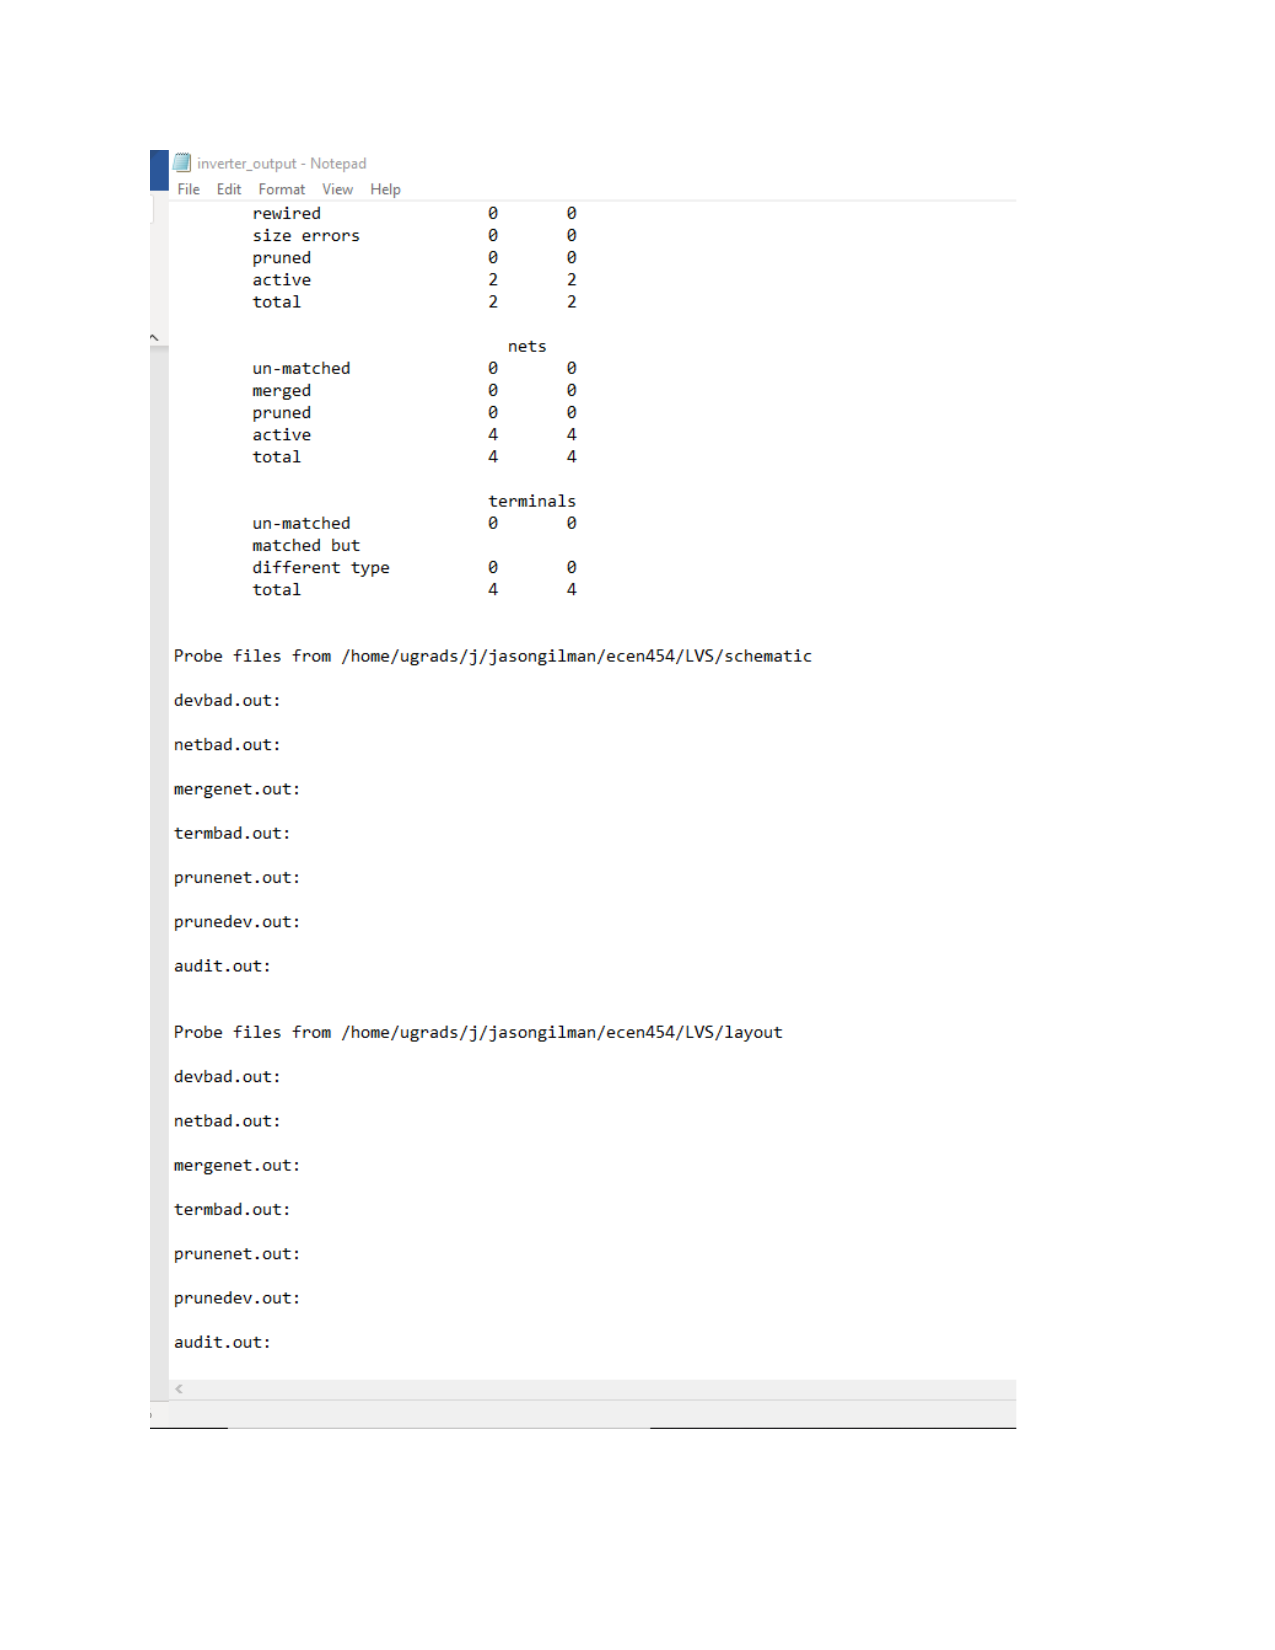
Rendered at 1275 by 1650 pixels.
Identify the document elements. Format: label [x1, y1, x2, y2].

picture [150, 150, 1017, 1429]
